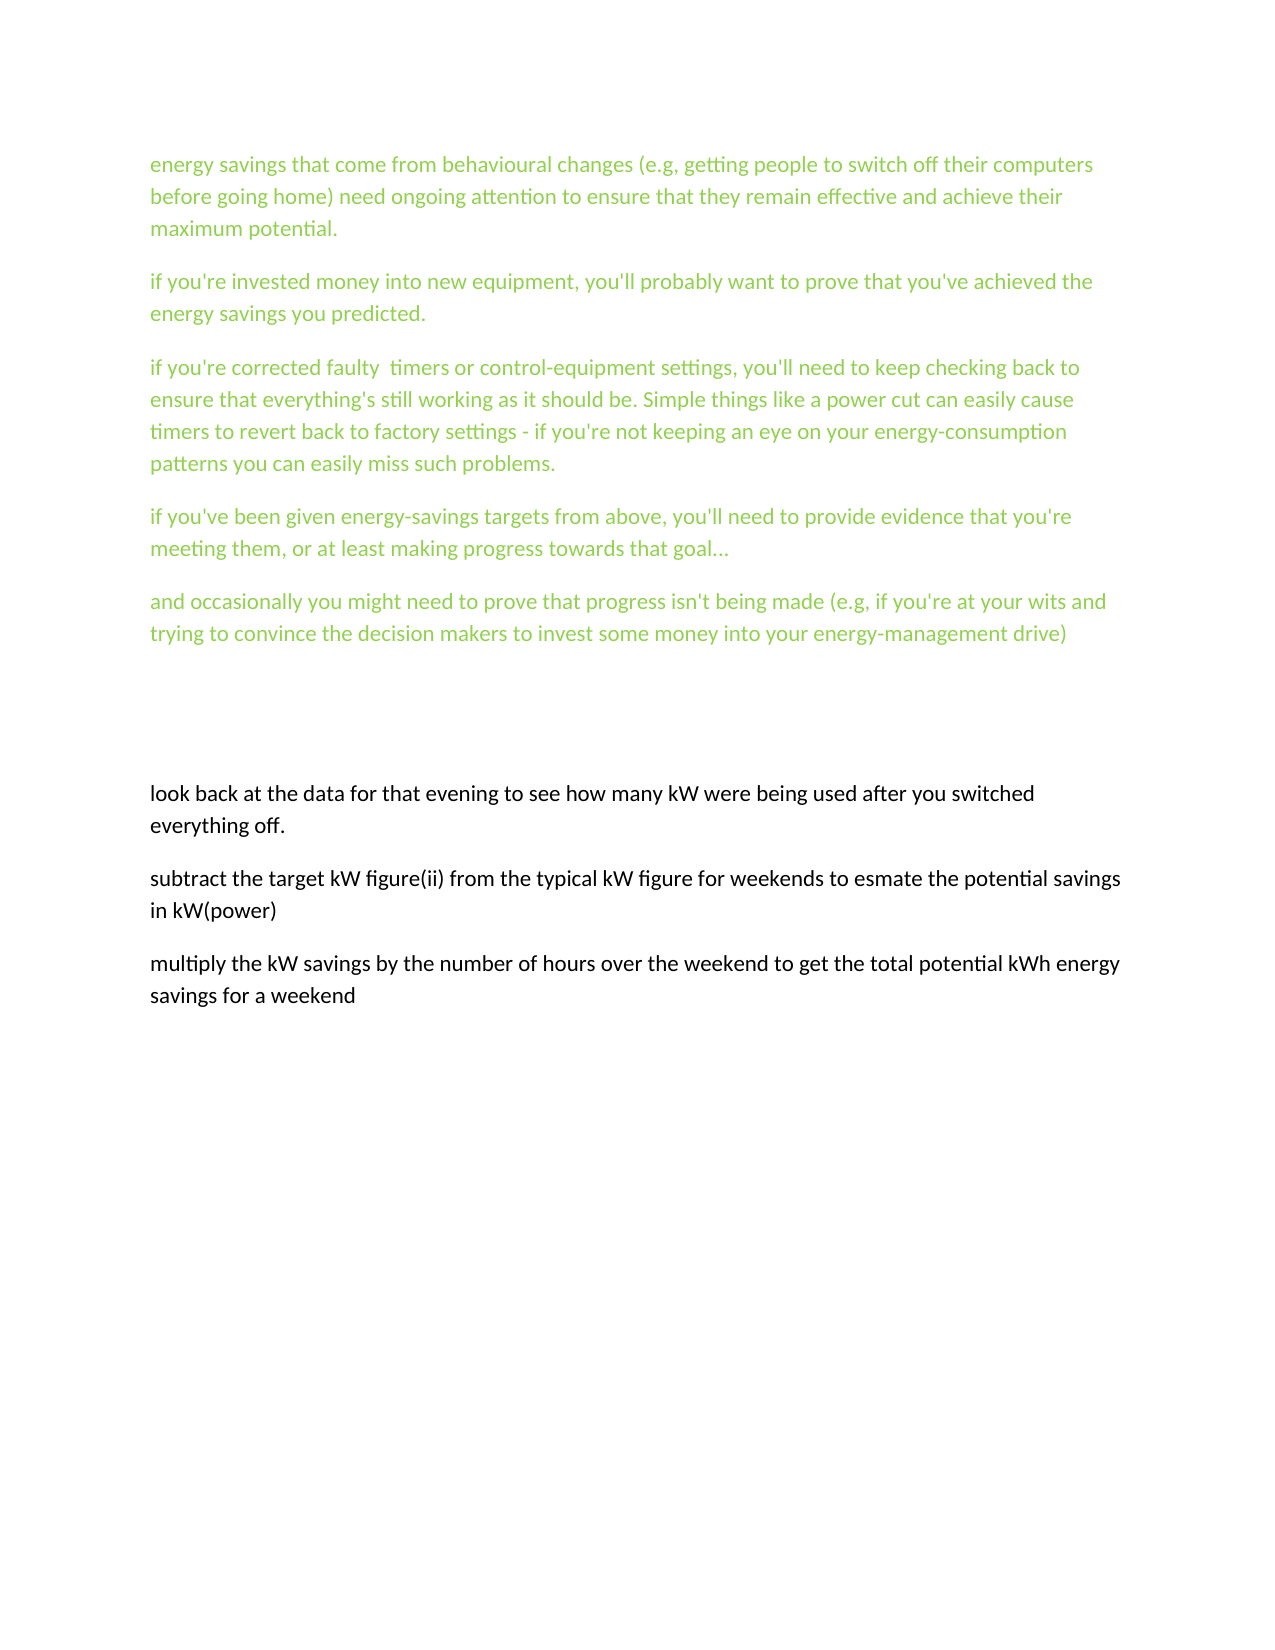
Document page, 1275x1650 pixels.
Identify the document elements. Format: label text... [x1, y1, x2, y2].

text if you're invested money into new equipment, you'll probably want to prove that you've achieved the energy savings you predicted. [150, 267, 1125, 328]
text and occasionally you might need to prove that progress isn't being made (e.g, if you're at your wits and trying to convince the decision makers to invest some money into your energy-management drive) [150, 587, 1125, 648]
text subtract the target kW figure(ii) from the typical kW figure for weekends to esmate the potential savings in kW(power) [150, 864, 1125, 924]
text multiply the kW savings by the number of hours over the weekend to get the total potential kWh energy savings for a weekend [150, 949, 1125, 1009]
text energy savings that come from behavioural changes (e.g, getting people to switch off their computers before going home) need ongoing attention to ensure that they remain effective and achieve their maximum potential. [150, 150, 1125, 242]
text look back at the data for that evening to see how many kW were being used after you switched everything off. [150, 779, 1125, 839]
text if you're corrected faulty timers or control-equipment settings, you'll need to keep checking back to ensure that everything's still working as it should be. Simple things like a power cut can easily cause timers to revert back to factory settings - if you're not keeping an eye on your energy-consumption patterns you can easily miss such problems. [150, 353, 1125, 477]
text if you've been given energy-savings targets from above, you'll need to provide evidence that you're meeting them, or at least making progress towards that goal... [150, 502, 1125, 562]
